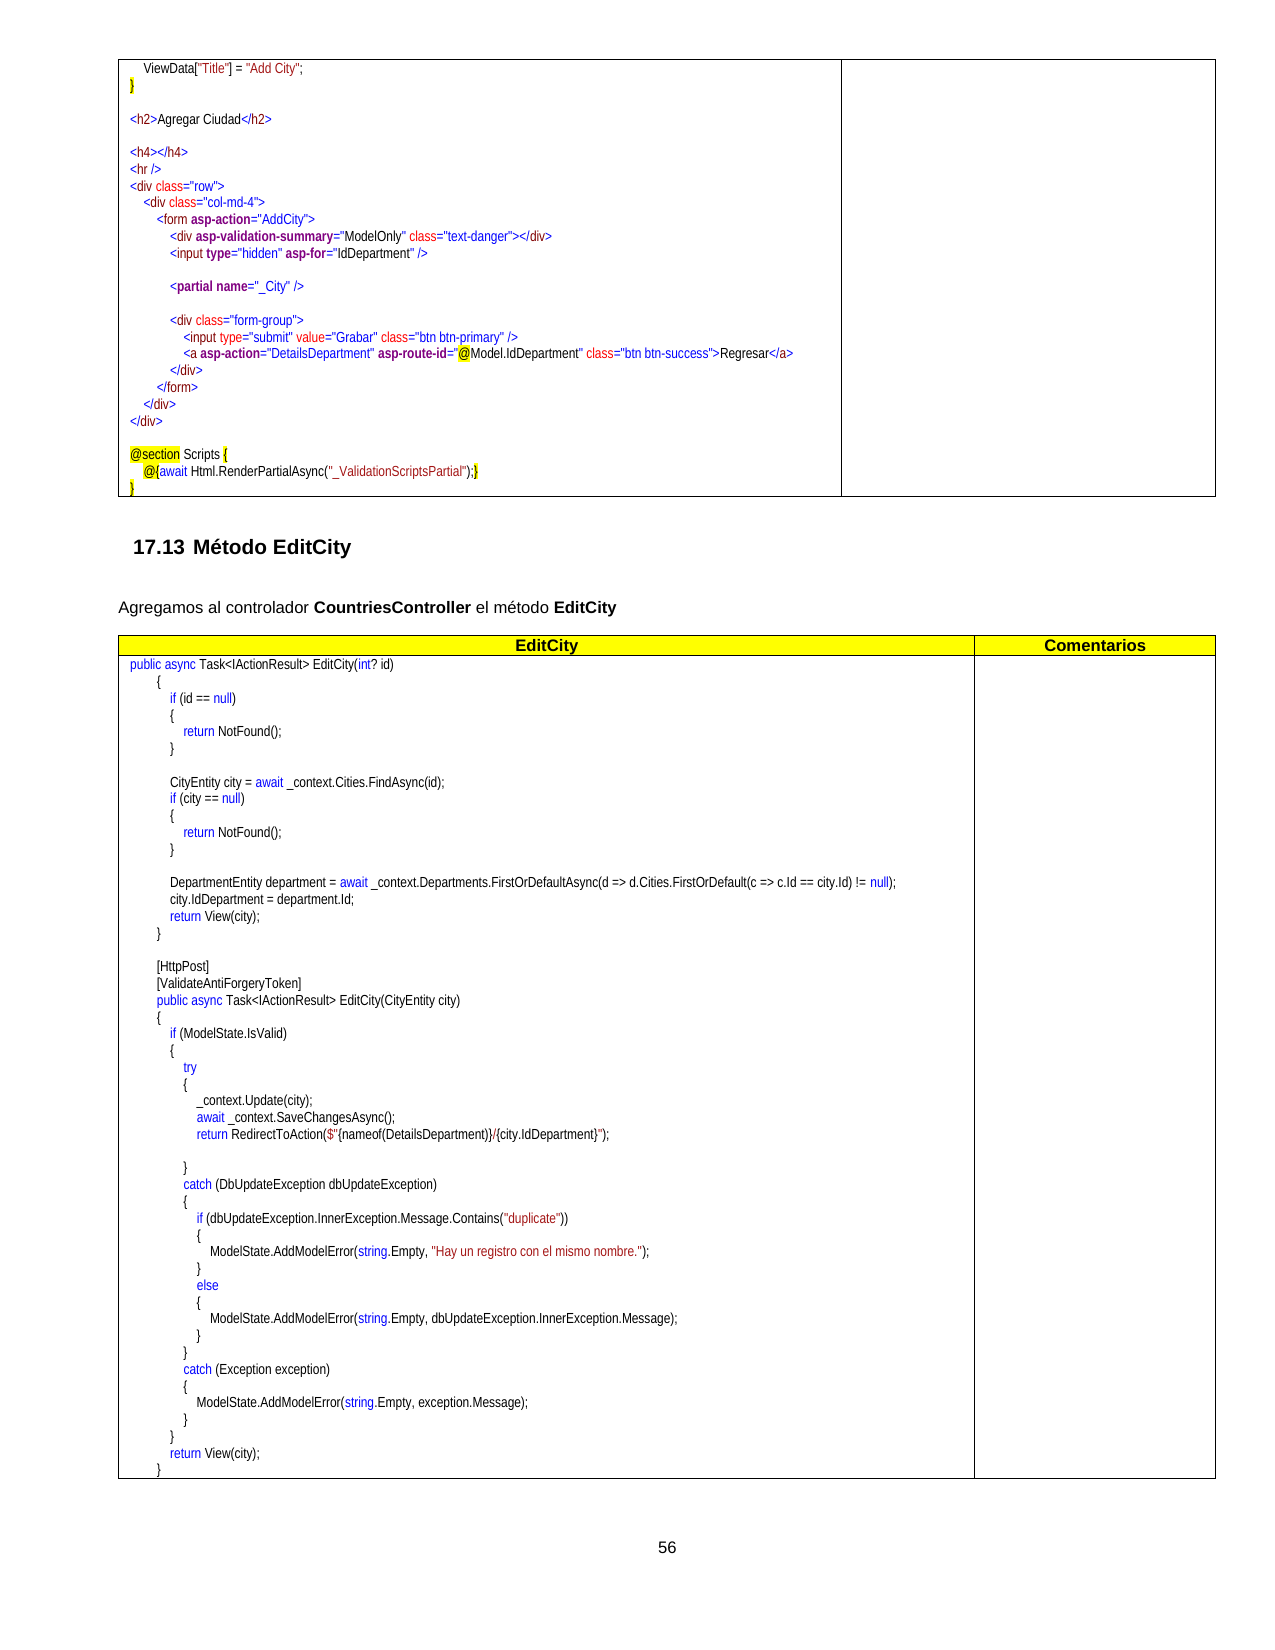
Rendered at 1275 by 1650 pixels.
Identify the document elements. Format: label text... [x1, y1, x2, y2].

subtitle Método EditCity [133, 534, 1216, 558]
table_header Comentarios [975, 636, 1215, 655]
table_cell [842, 60, 1215, 496]
text Agregamos al controlador CountriesController el método EditCity [118, 598, 1216, 617]
table_cell [975, 656, 1215, 1478]
table_header EditCity [119, 636, 974, 655]
